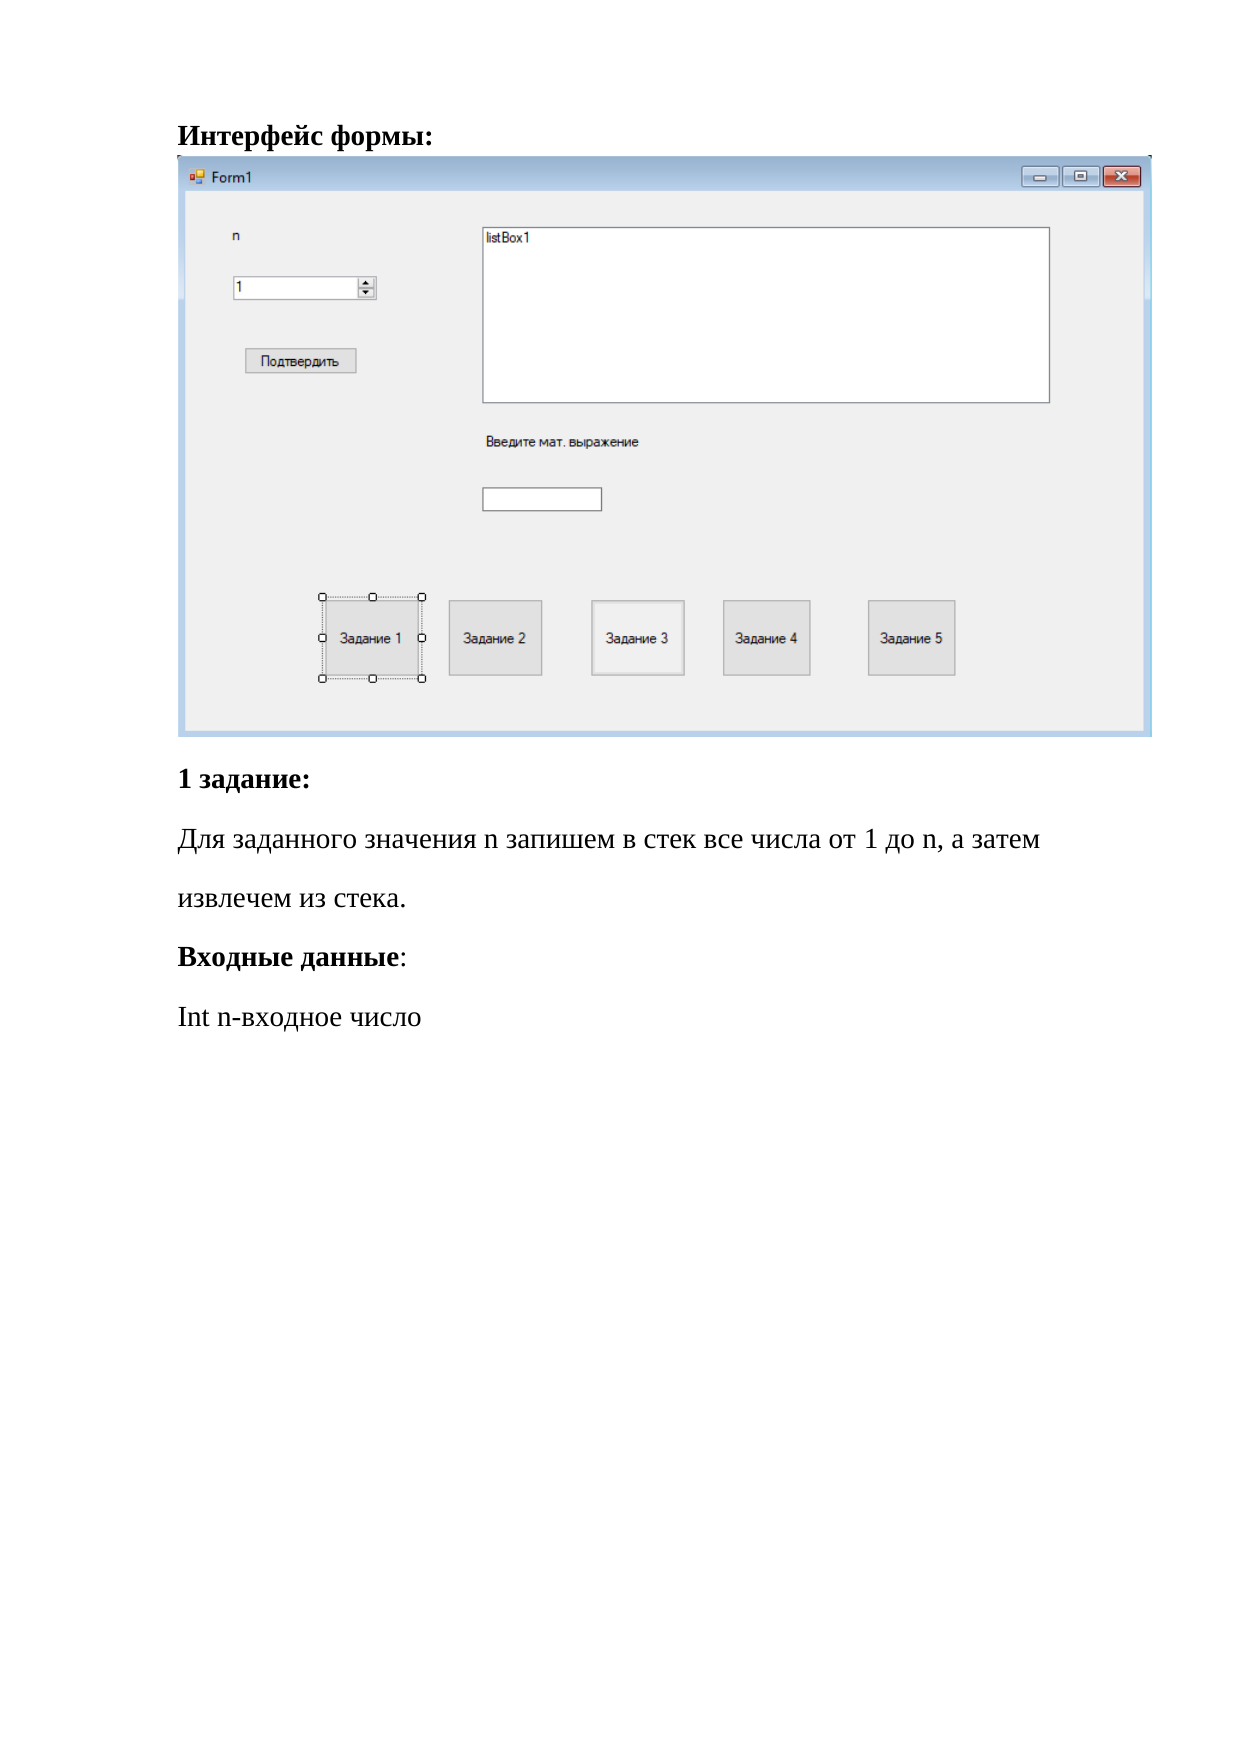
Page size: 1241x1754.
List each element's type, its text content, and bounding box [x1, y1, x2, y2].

picture [177, 155, 1152, 737]
text Int n-входное число [177, 999, 1152, 1032]
text Для заданного значения n запишем в стек все числа от 1 до n, а затем [177, 821, 1152, 854]
text извлечем из стека. [177, 880, 1152, 914]
text Интерфейс формы: [177, 118, 1152, 155]
text Входные данные: [177, 939, 1152, 973]
text 1 задание: [177, 761, 1152, 795]
